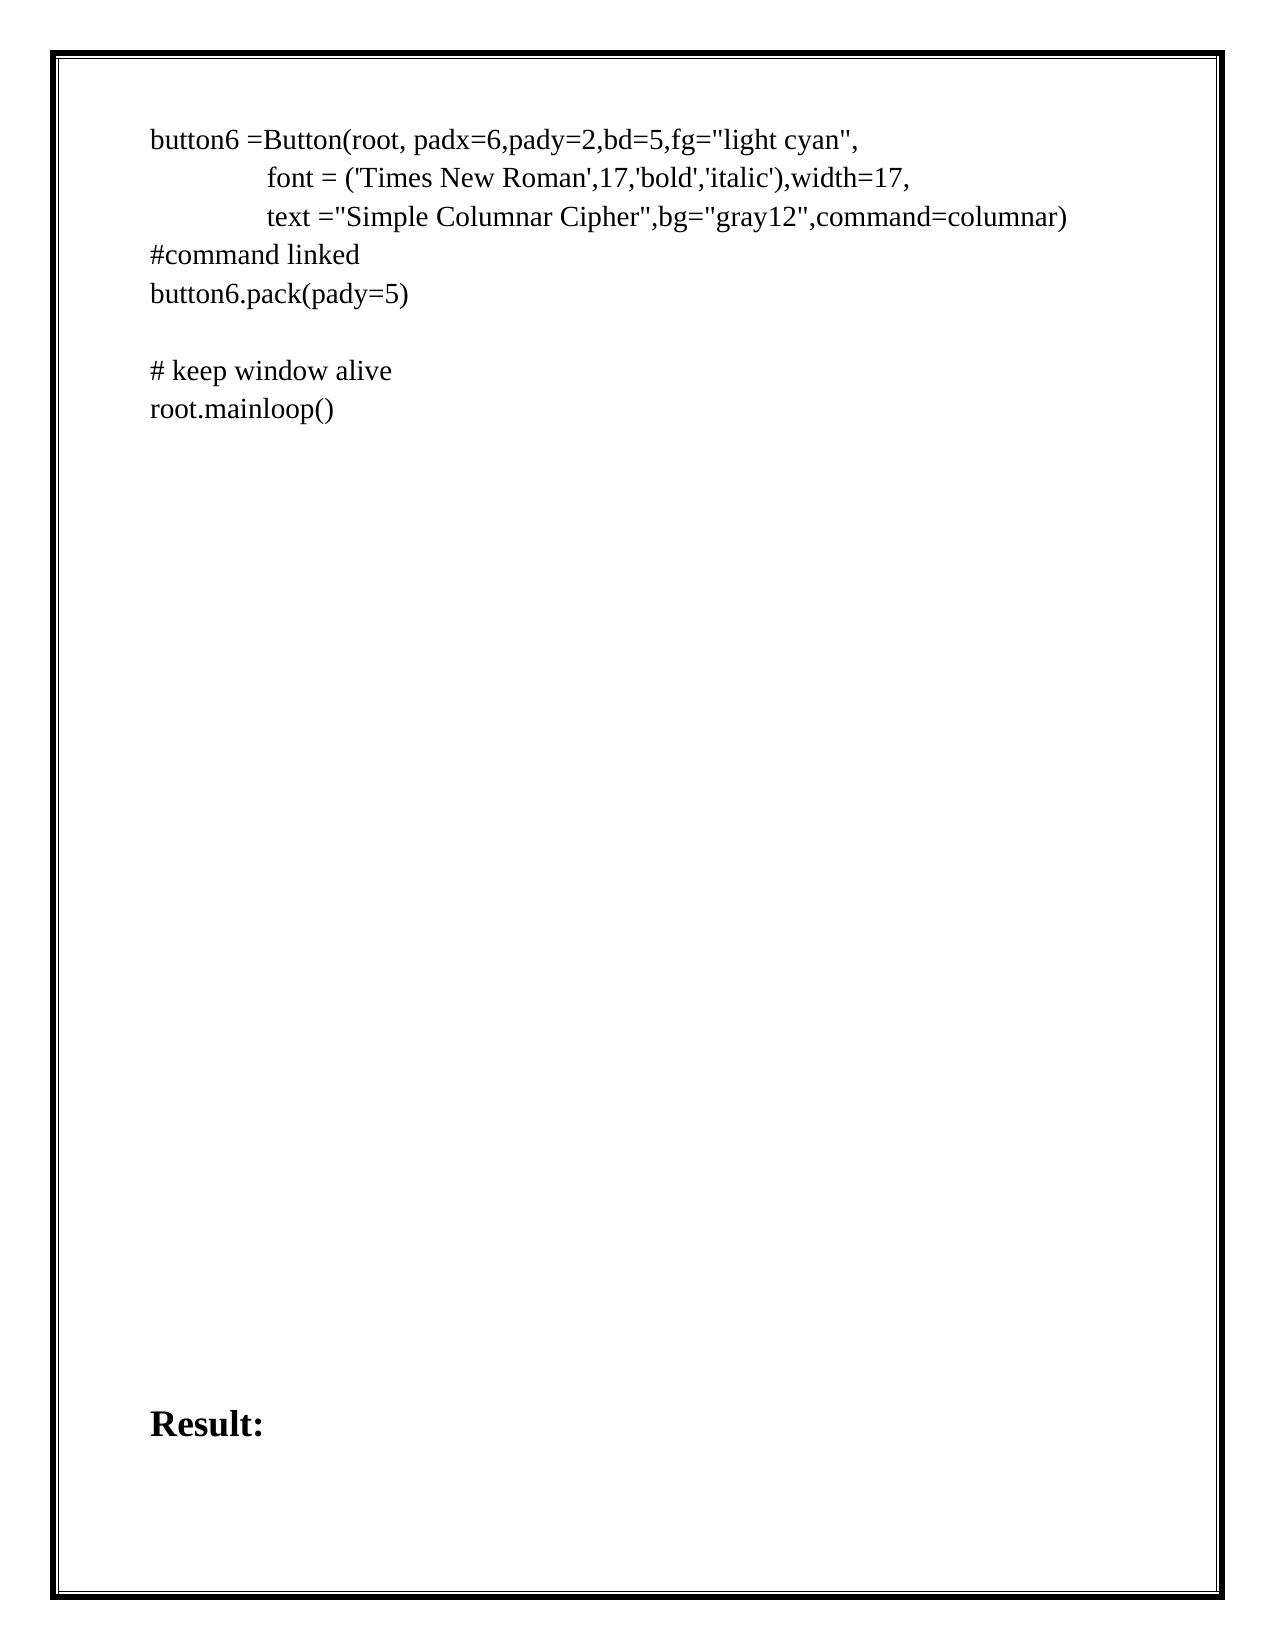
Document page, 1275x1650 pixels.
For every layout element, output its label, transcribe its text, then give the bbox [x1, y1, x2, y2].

text button6 =Button(root, padx=6,pady=2,bd=5,fg="light cyan", [150, 122, 1125, 155]
text root.mainloop() [150, 392, 1125, 425]
text # keep window alive [150, 353, 1125, 387]
text button6.pack(pady=5) [150, 276, 1125, 309]
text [150, 160, 1125, 194]
text Result: [150, 1401, 1125, 1444]
text text ="Simple Columnar Cipher",bg="gray12",command=columnar) #command linked [150, 199, 1125, 271]
